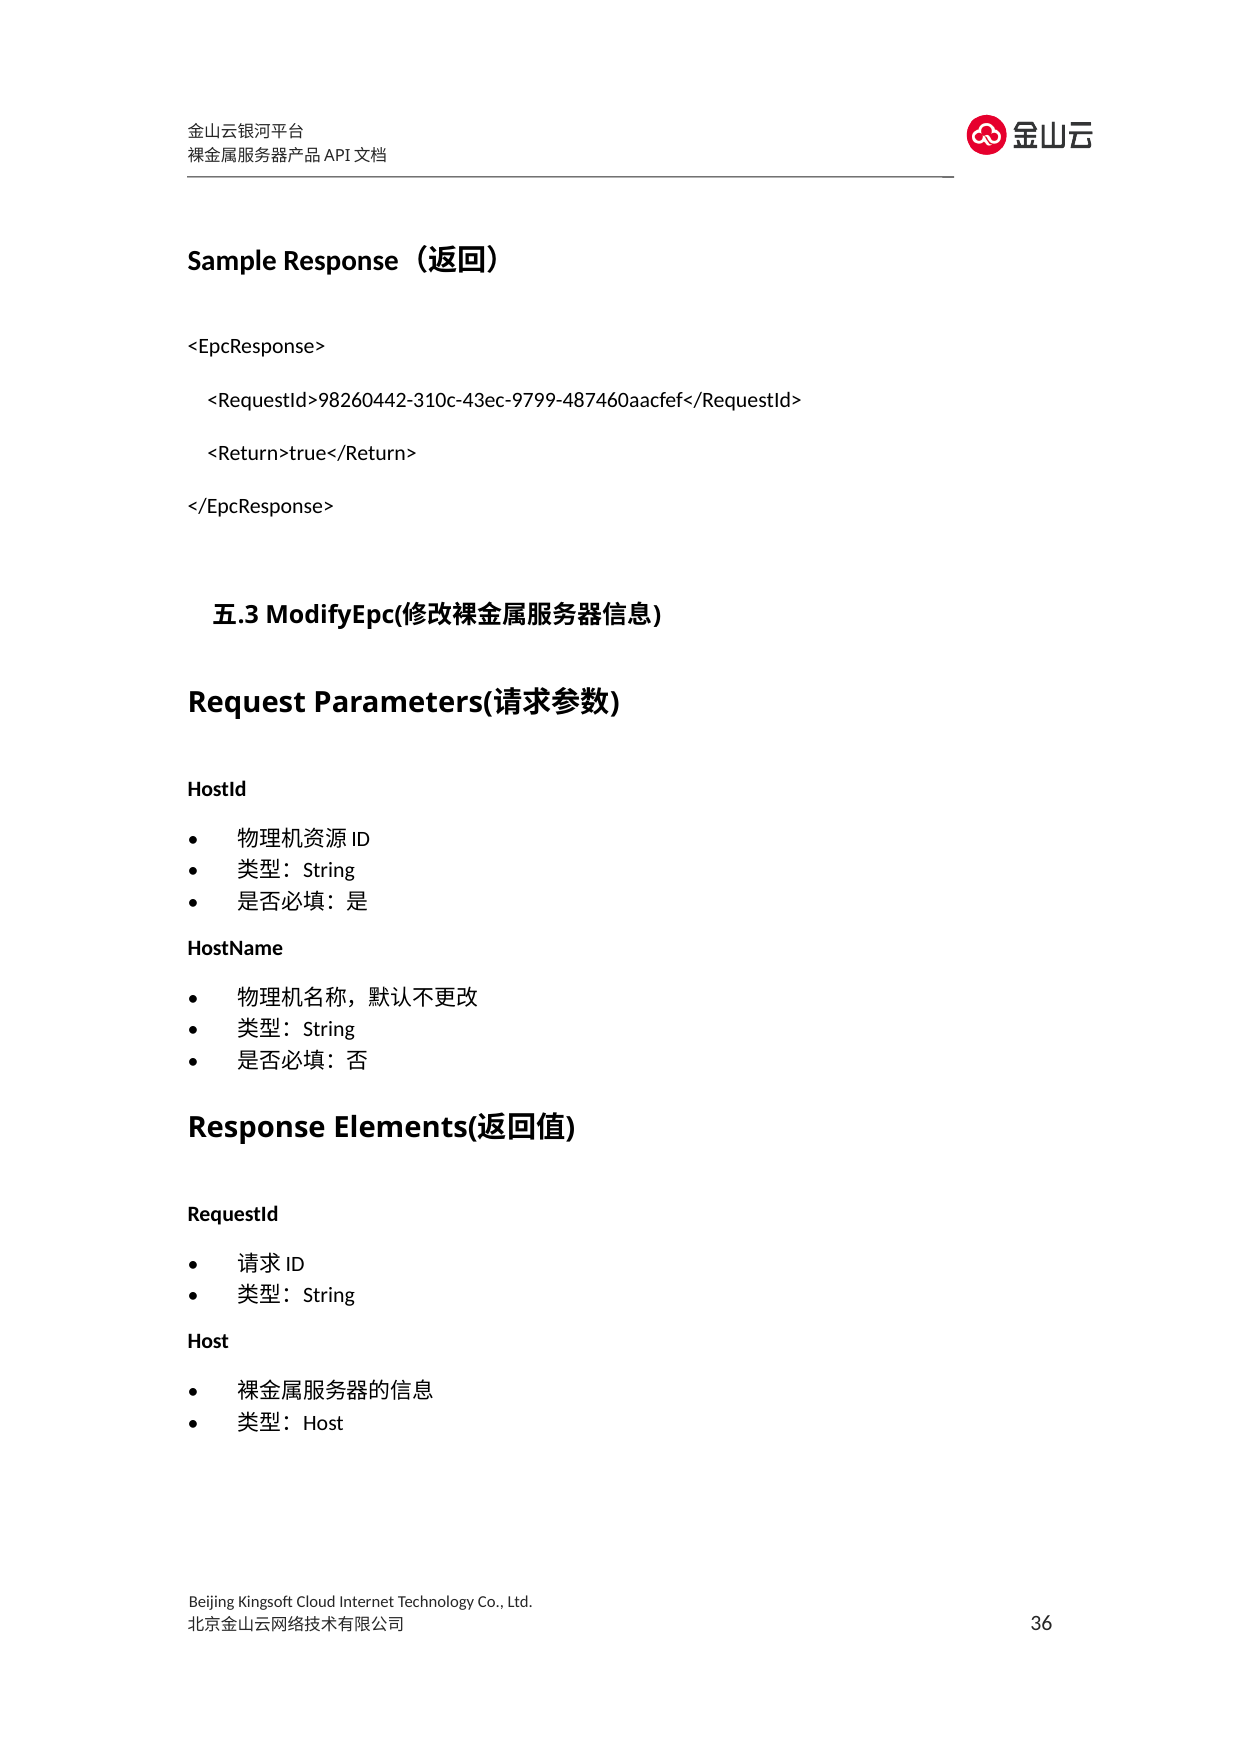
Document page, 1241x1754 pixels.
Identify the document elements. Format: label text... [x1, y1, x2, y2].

list 裸金属服务器的信息 [187, 1373, 1092, 1405]
list 物理机名称，默认不更改 [187, 980, 1092, 1011]
text HostName [187, 934, 1092, 961]
subtitle Response Elements(返回值) [187, 1104, 1092, 1146]
subtitle Sample Response（返回） [187, 236, 1092, 278]
picture [966, 114, 1093, 155]
subtitle Request Parameters(请求参数) [187, 679, 1092, 721]
text RequestId [187, 1200, 1092, 1227]
text HostId [187, 775, 1092, 802]
list 请求ID [187, 1246, 1092, 1277]
list 类型：String [187, 852, 1092, 884]
list 是否必填：否 [187, 1043, 1092, 1075]
text Host [187, 1328, 1092, 1354]
list 类型：String [187, 1011, 1092, 1043]
text ModifyEpc(修改裸金属服务器信息) [187, 594, 1092, 631]
list 物理机资源ID [187, 821, 1092, 852]
text <EpcResponse> <RequestId>98260442-310c-43ec-9799-487460aacfef</RequestId> <Return>true</Return> </EpcResponse> [187, 332, 1092, 519]
list 类型：Host [187, 1405, 1092, 1436]
list 类型：String [187, 1277, 1092, 1309]
list 是否必填：是 [187, 884, 1092, 916]
